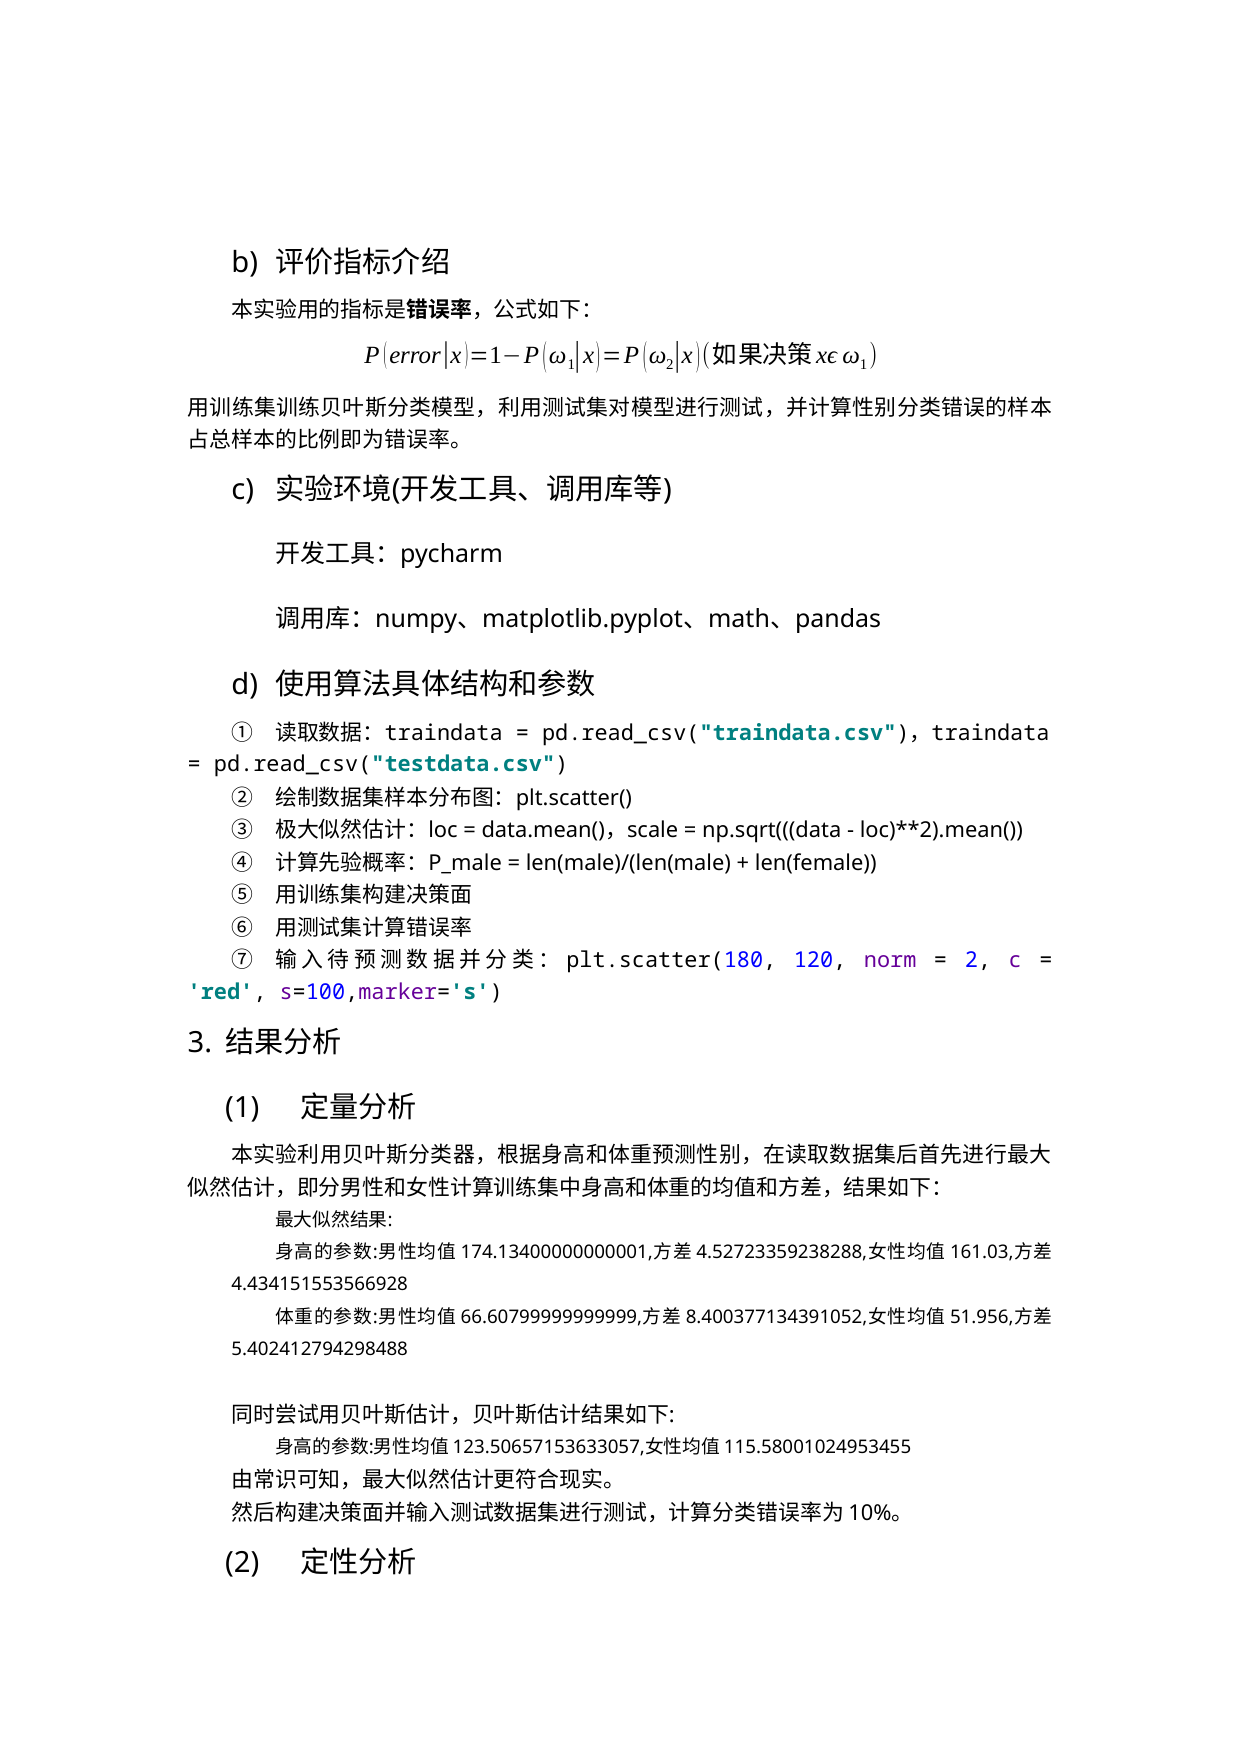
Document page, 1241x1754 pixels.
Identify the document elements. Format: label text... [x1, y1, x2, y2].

list 极大似然估计：loc = data.mean()，scale = np.sqrt(((data - loc)**2).mean()) [187, 812, 1053, 844]
list 输入待预测数据并分类：plt.scatter(180, 120, norm = 2, c = 'red', s=100,marker='s') [187, 942, 1053, 1007]
list 计算先验概率：P_male = len(male)/(len(male) + len(female)) [187, 844, 1053, 877]
text 本实验利用贝叶斯分类器，根据身高和体重预测性别，在读取数据集后首先进行最大似然估计，即分男性和女性计算训练集中身高和体重的均值和方差，结果如下： [187, 1137, 1053, 1202]
list 用训练集构建决策面 [187, 877, 1053, 909]
text 身高的参数:男性均值174.13400000000001,方差4.52723359238288,女性均值161.03,方差4.434151553566928 [231, 1234, 1053, 1299]
list 绘制数据集样本分布图：plt.scatter() [187, 779, 1053, 812]
list 读取数据：traindata = pd.read_csv("traindata.csv")，traindata = pd.read_csv("testdata.csv") [187, 714, 1053, 779]
text 由常识可知，最大似然估计更符合现实。 [187, 1462, 1053, 1494]
list 结果分析 [187, 1007, 1053, 1072]
list 开发工具：pycharm [275, 519, 1053, 584]
text 最大似然结果: [231, 1202, 1053, 1234]
list 用测试集计算错误率 [187, 909, 1053, 942]
list 定量分析 [225, 1072, 1053, 1137]
text 然后构建决策面并输入测试数据集进行测试，计算分类错误率为10%。 [187, 1494, 1053, 1527]
text 身高的参数:男性均值123.50657153633057,女性均值115.58001024953455 [231, 1429, 1053, 1462]
text 用训练集训练贝叶斯分类模型，利用测试集对模型进行测试，并计算性别分类错误的样本占总样本的比例即为错误率。 [187, 389, 1053, 454]
list 定性分析 [225, 1527, 1053, 1592]
text 体重的参数:男性均值66.60799999999999,方差8.400377134391052,女性均值51.956,方差5.402412794298488 [231, 1299, 1053, 1364]
list 评价指标介绍 [231, 227, 1053, 292]
text 同时尝试用贝叶斯估计，贝叶斯估计结果如下: [187, 1397, 1053, 1429]
text 本实验用的指标是错误率，公式如下： [187, 292, 1053, 324]
list 使用算法具体结构和参数 [231, 649, 1053, 714]
list 调用库：numpy、matplotlib.pyplot、math、pandas [275, 584, 1053, 649]
list 实验环境(开发工具、调用库等) [231, 454, 1053, 519]
